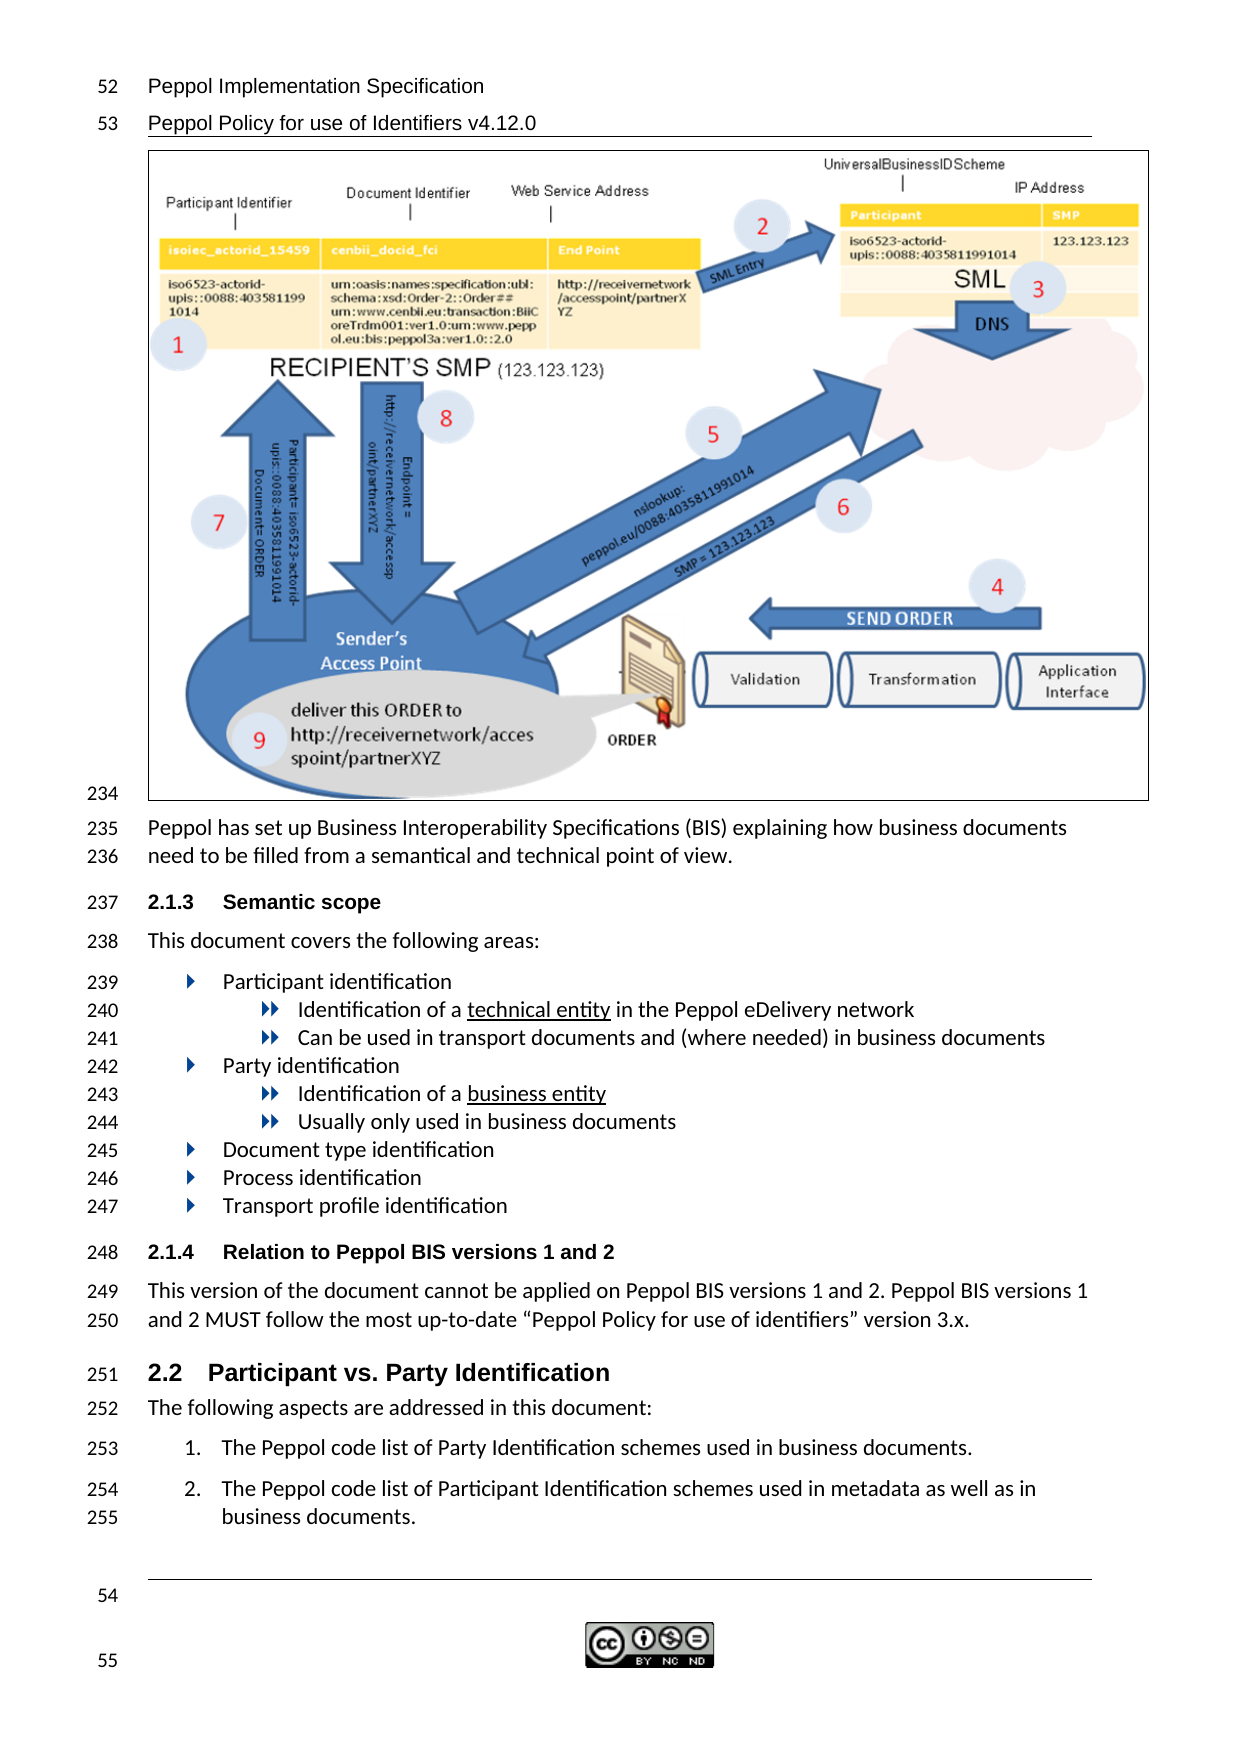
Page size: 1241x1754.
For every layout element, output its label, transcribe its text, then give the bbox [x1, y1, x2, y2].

list Participant identification [185, 967, 1092, 995]
picture [186, 973, 196, 990]
picture [261, 1085, 280, 1102]
picture [585, 1622, 715, 1668]
list Can be used in transport documents and (where needed) in business documents [260, 1023, 1092, 1051]
list Transport profile identification [185, 1191, 1092, 1219]
list Identification of a business entity [260, 1079, 1092, 1107]
picture [186, 1141, 196, 1158]
text This document covers the following areas: [148, 927, 1092, 955]
list The Peppol code list of Participant Identification schemes used in metadata as well as in business documents. [184, 1474, 1092, 1530]
list Usually only used in business documents [260, 1107, 1092, 1135]
text Peppol has set up Business Interoperability Specifications (BIS) explaining how business documents need to be filled from a semantical and technical point of view. [148, 813, 1092, 869]
picture [186, 1169, 196, 1186]
text The following aspects are addressed in this document: [148, 1393, 1092, 1421]
list Identification of a technical entity in the Peppol eDelivery network [260, 995, 1092, 1023]
picture [261, 1113, 280, 1130]
picture [186, 1197, 196, 1214]
picture [149, 151, 1148, 800]
subtitle Relation to Peppol BIS versions 1 and 2 [148, 1240, 1092, 1264]
subtitle Semantic scope [148, 890, 1092, 914]
subtitle Participant vs. Party Identification [148, 1358, 1092, 1386]
text This version of the document cannot be applied on Peppol BIS versions 1 and 2. Peppol BIS versions 1 and 2 MUST follow the most up-to-date “Peppol Policy for use of identifiers” version 3.x. [148, 1277, 1092, 1333]
picture [261, 1029, 280, 1046]
picture [261, 1000, 280, 1018]
list Process identification [185, 1163, 1092, 1191]
list Party identification [185, 1051, 1092, 1079]
picture [186, 1056, 196, 1074]
list The Peppol code list of Party Identification schemes used in business documents. [184, 1433, 1092, 1461]
list Document type identification [185, 1135, 1092, 1163]
